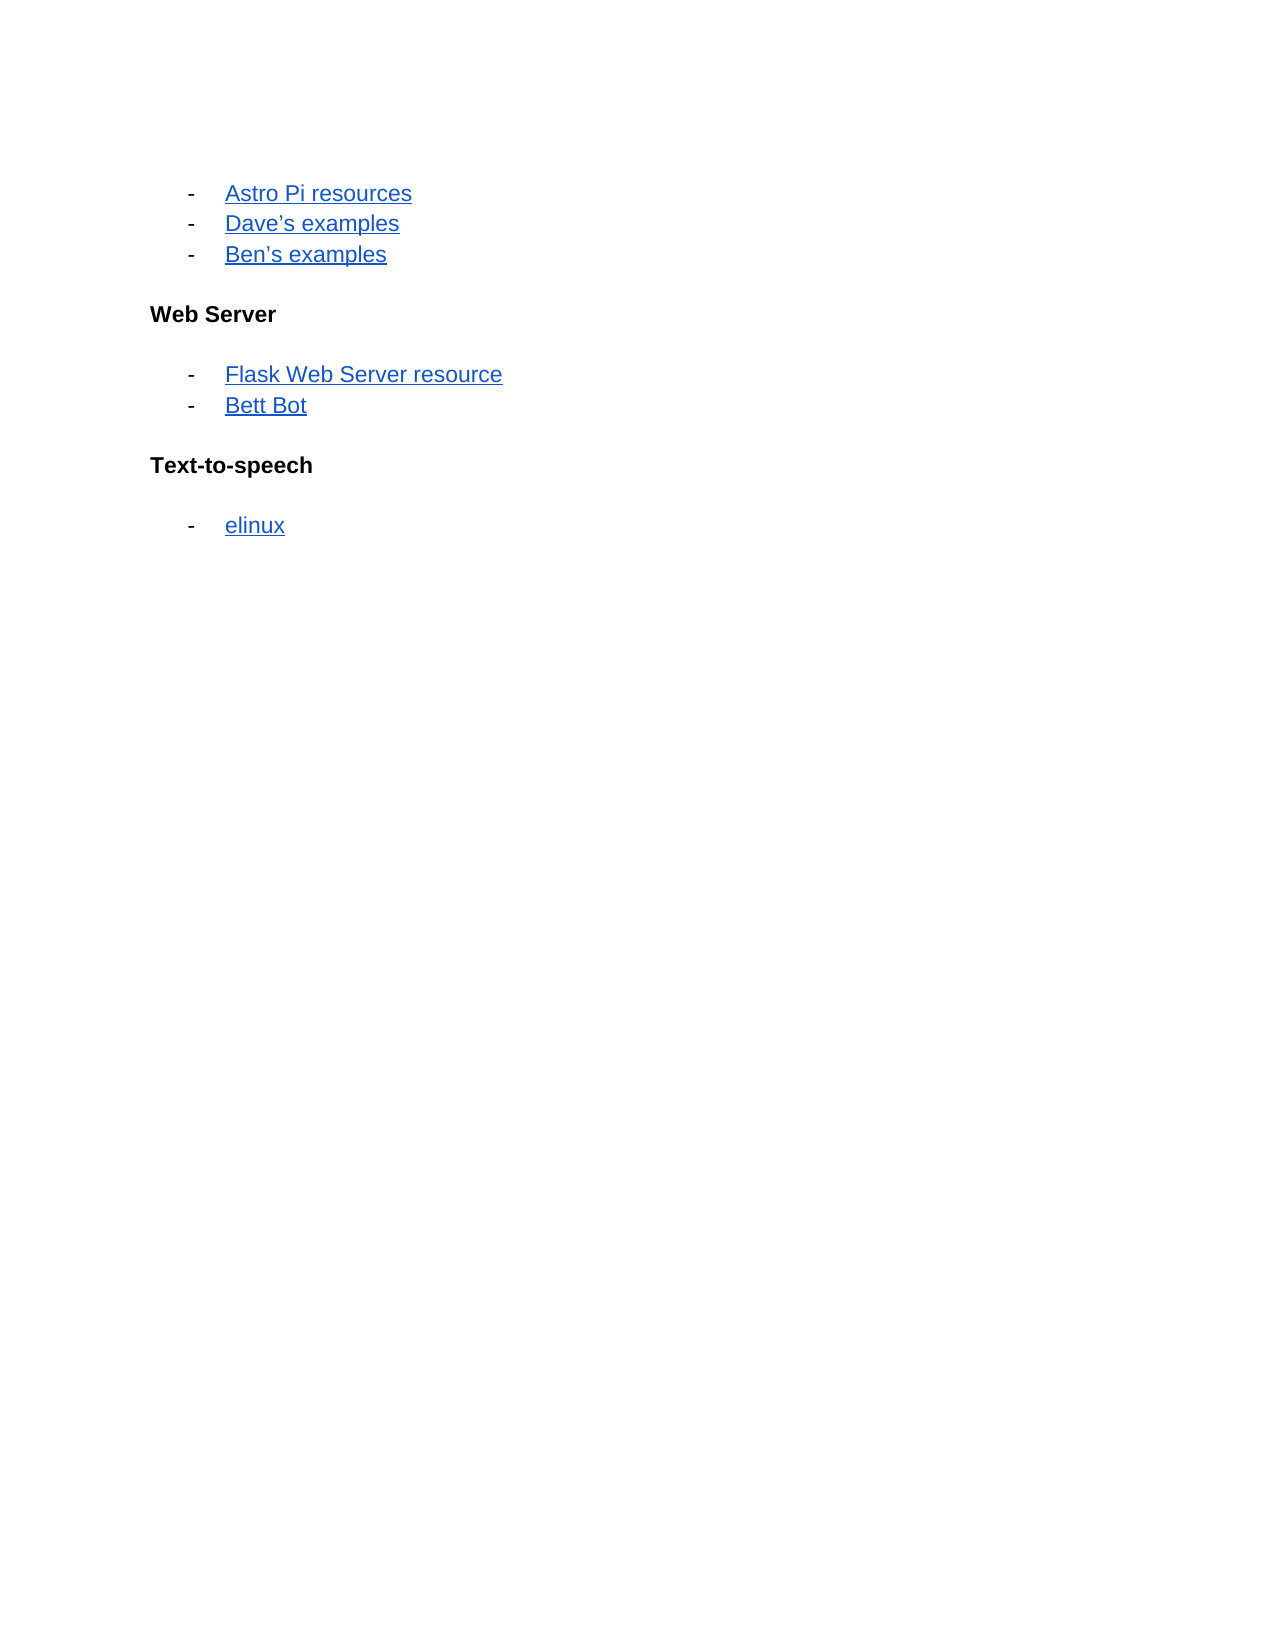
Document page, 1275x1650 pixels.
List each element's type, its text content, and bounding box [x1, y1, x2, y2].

text Web Server [150, 301, 1125, 327]
text Text-to-speech [150, 452, 1125, 478]
list Flask Web Server resource [187, 361, 1125, 388]
list elinux [187, 512, 1125, 539]
list Ben’s examples [187, 241, 1125, 267]
list Bett Bot [187, 392, 1125, 418]
list Dave’s examples [187, 210, 1125, 237]
list Astro Pi resources [187, 180, 1125, 207]
